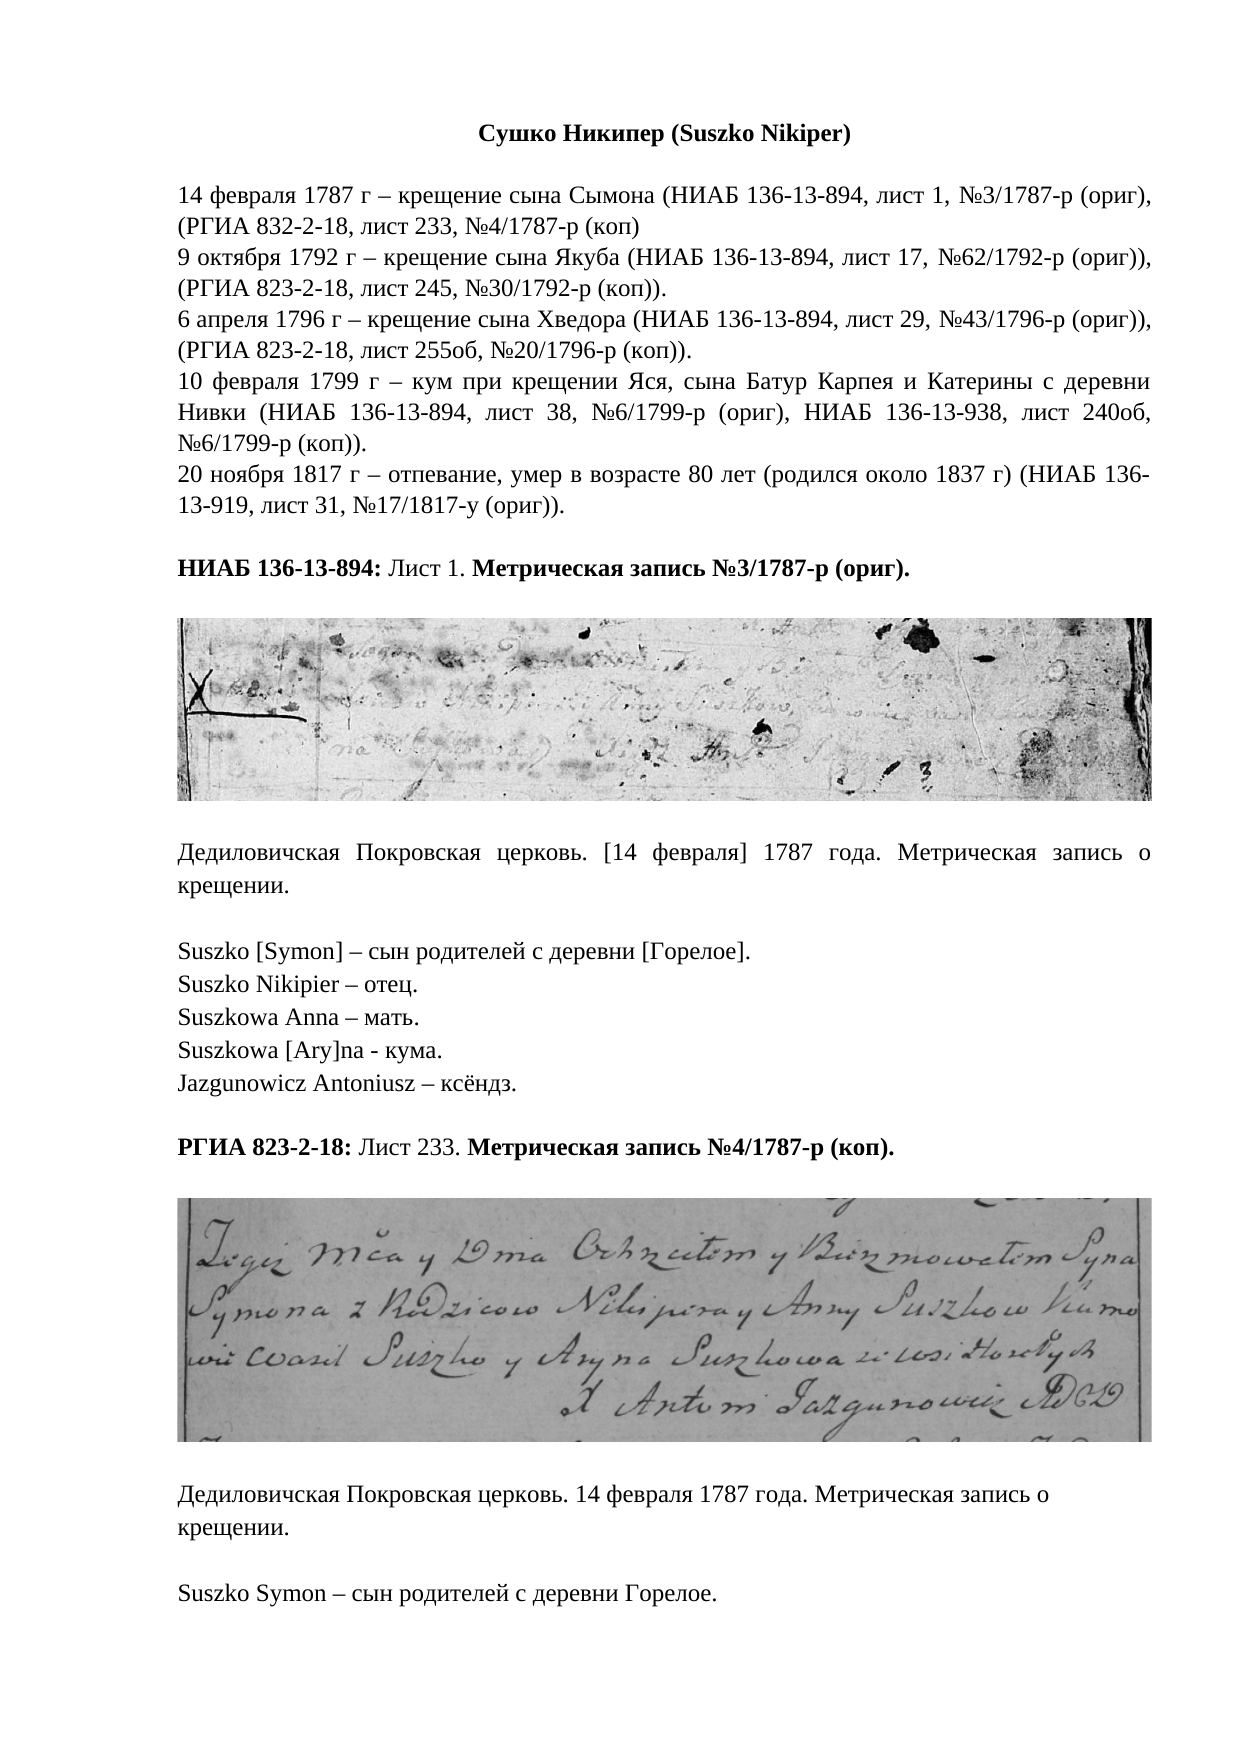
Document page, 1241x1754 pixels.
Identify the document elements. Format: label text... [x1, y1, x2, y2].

text НИАБ 136-13-894: Лист 1. Метрическая запись №3/1787-р (ориг). [177, 553, 1152, 581]
text Сушко Никипер (Suszko Nikiper) [177, 118, 1152, 147]
text Дедиловичская Покровская церковь. [14 февраля] 1787 года. Метрическая запись о крещении. [177, 837, 1152, 899]
text 14 февраля 1787 г – крещение сына Сымона (НИАБ 136-13-894, лист 1, №3/1787-р (ориг), (РГИА 832-2-18, лист 233, №4/1787-р (коп) [177, 180, 1152, 240]
text Suszko Symon – сын родителей с деревни Горелое. [177, 1578, 1152, 1607]
text 10 февраля 1799 г – кум при крещении Яся, сына Батур Карпея и Катерины с деревни Нивки (НИАБ 136-13-894, лист 38, №6/1799-р (ориг), НИАБ 136-13-938, лист 240об, №6/1799-р (коп)). [177, 366, 1152, 457]
picture [177, 1198, 1152, 1442]
text 6 апреля 1796 г – крещение сына Хведора (НИАБ 136-13-894, лист 29, №43/1796-р (ориг)), (РГИА 823-2-18, лист 255об, №20/1796-р (коп)). [177, 304, 1152, 364]
text Дедиловичская Покровская церковь. 14 февраля 1787 года. Метрическая запись о крещении. [177, 1479, 1152, 1541]
text РГИА 823-2-18: Лист 233. Метрическая запись №4/1787-р (коп). [177, 1132, 1152, 1161]
text Suszkowa [Ary]na - кума. [177, 1035, 1152, 1064]
text Suszko Nikipier – отец. [177, 969, 1152, 998]
text 20 ноября 1817 г – отпевание, умер в возрасте 80 лет (родился около 1837 г) (НИАБ 136-13-919, лист 31, №17/1817-у (ориг)). [177, 459, 1152, 519]
text Suszkowa Anna – мать. [177, 1002, 1152, 1031]
picture [177, 618, 1152, 801]
text 9 октября 1792 г – крещение сына Якуба (НИАБ 136-13-894, лист 17, №62/1792-р (ориг)), (РГИА 823-2-18, лист 245, №30/1792-р (коп)). [177, 242, 1152, 302]
text Suszko [Symon] – сын родителей с деревни [Горелое]. [177, 936, 1152, 965]
text Jazgunowicz Antoniusz – ксёндз. [177, 1068, 1152, 1097]
